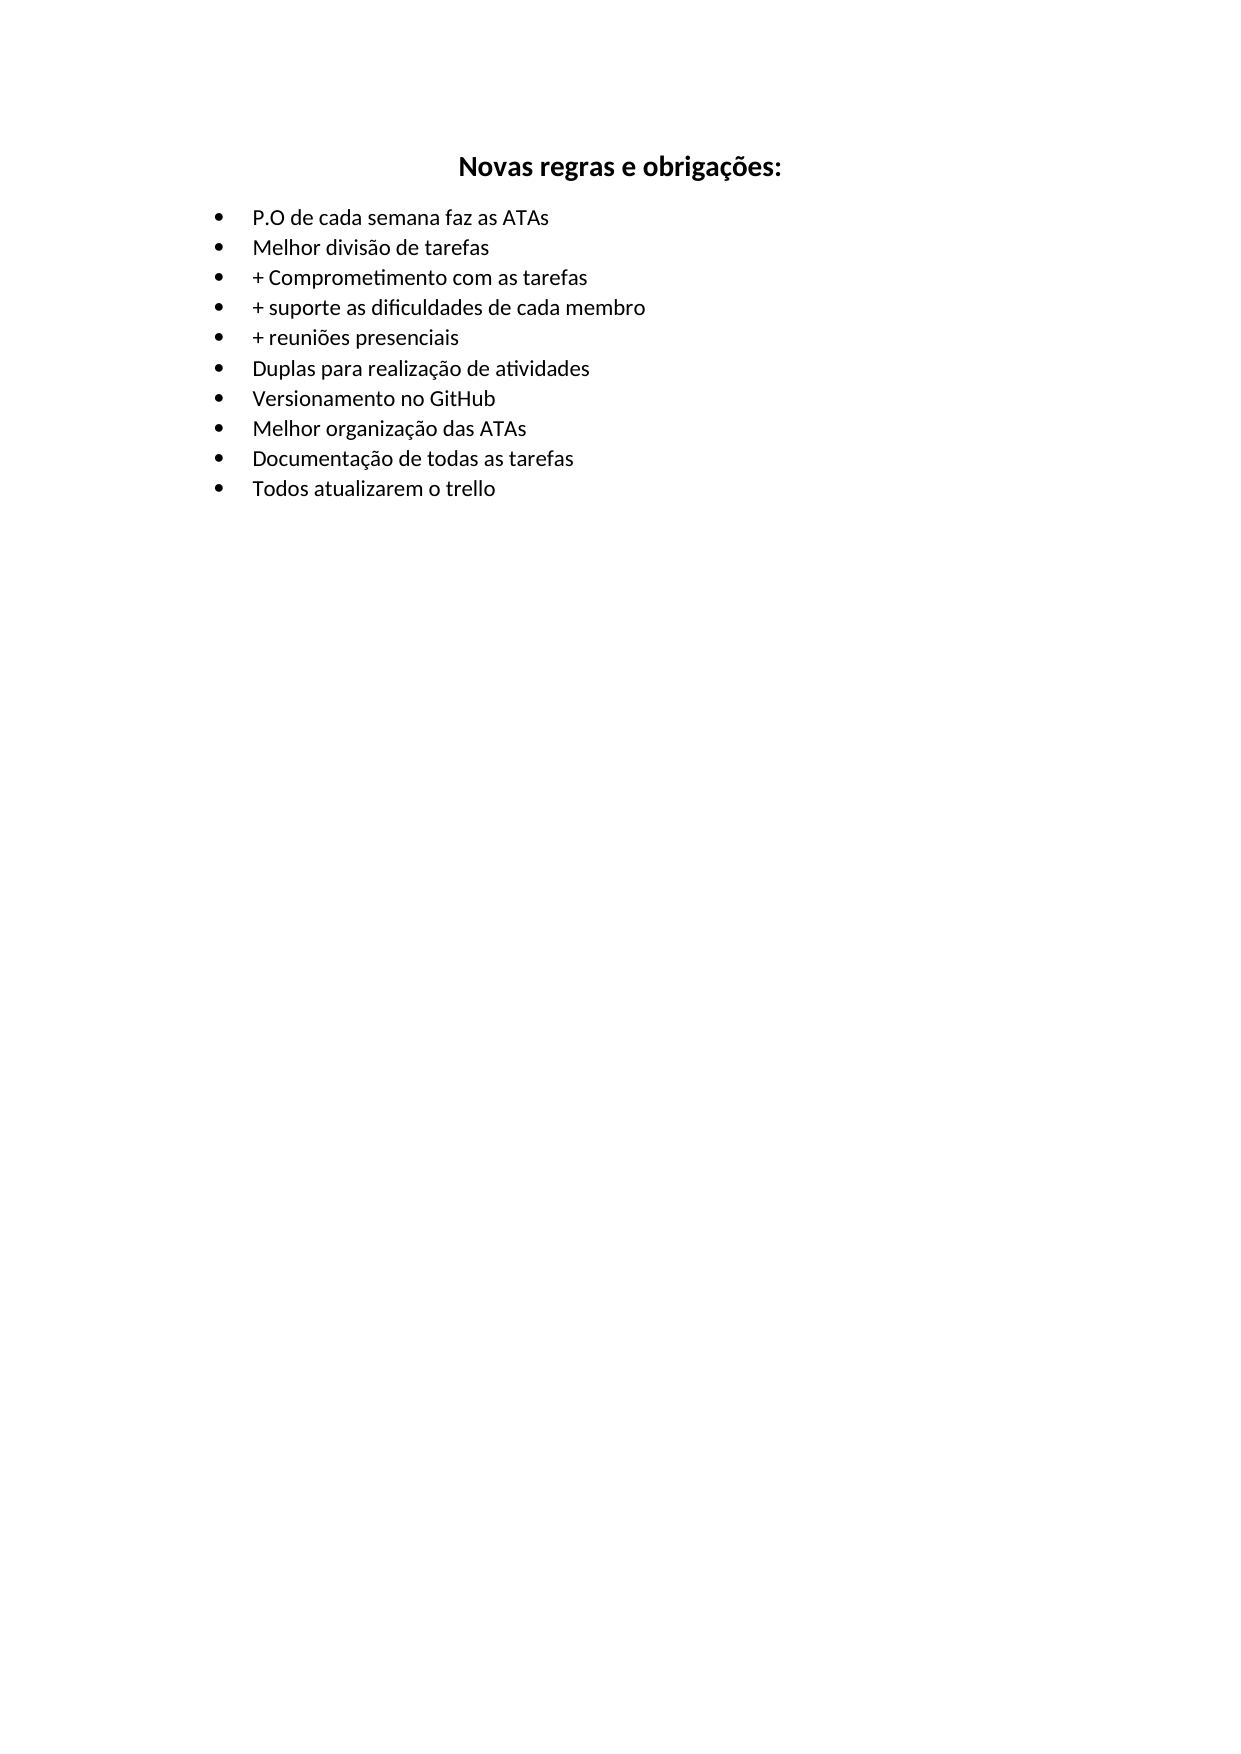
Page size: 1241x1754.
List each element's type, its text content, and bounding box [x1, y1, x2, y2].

list Versionamento no GitHub [215, 384, 1063, 412]
list Melhor organização das ATAs [215, 414, 1063, 442]
list Todos atualizarem o trello [215, 474, 1063, 503]
text Novas regras e obrigações: [177, 148, 1063, 183]
list P.O de cada semana faz as ATAs [215, 203, 1063, 231]
list + suporte as dificuldades de cada membro [215, 293, 1063, 321]
list Documentação de todas as tarefas [215, 444, 1063, 472]
list Melhor divisão de tarefas [215, 233, 1063, 261]
list + reuniões presenciais [215, 323, 1063, 352]
list + Comprometimento com as tarefas [215, 263, 1063, 291]
list Duplas para realização de atividades [215, 354, 1063, 382]
